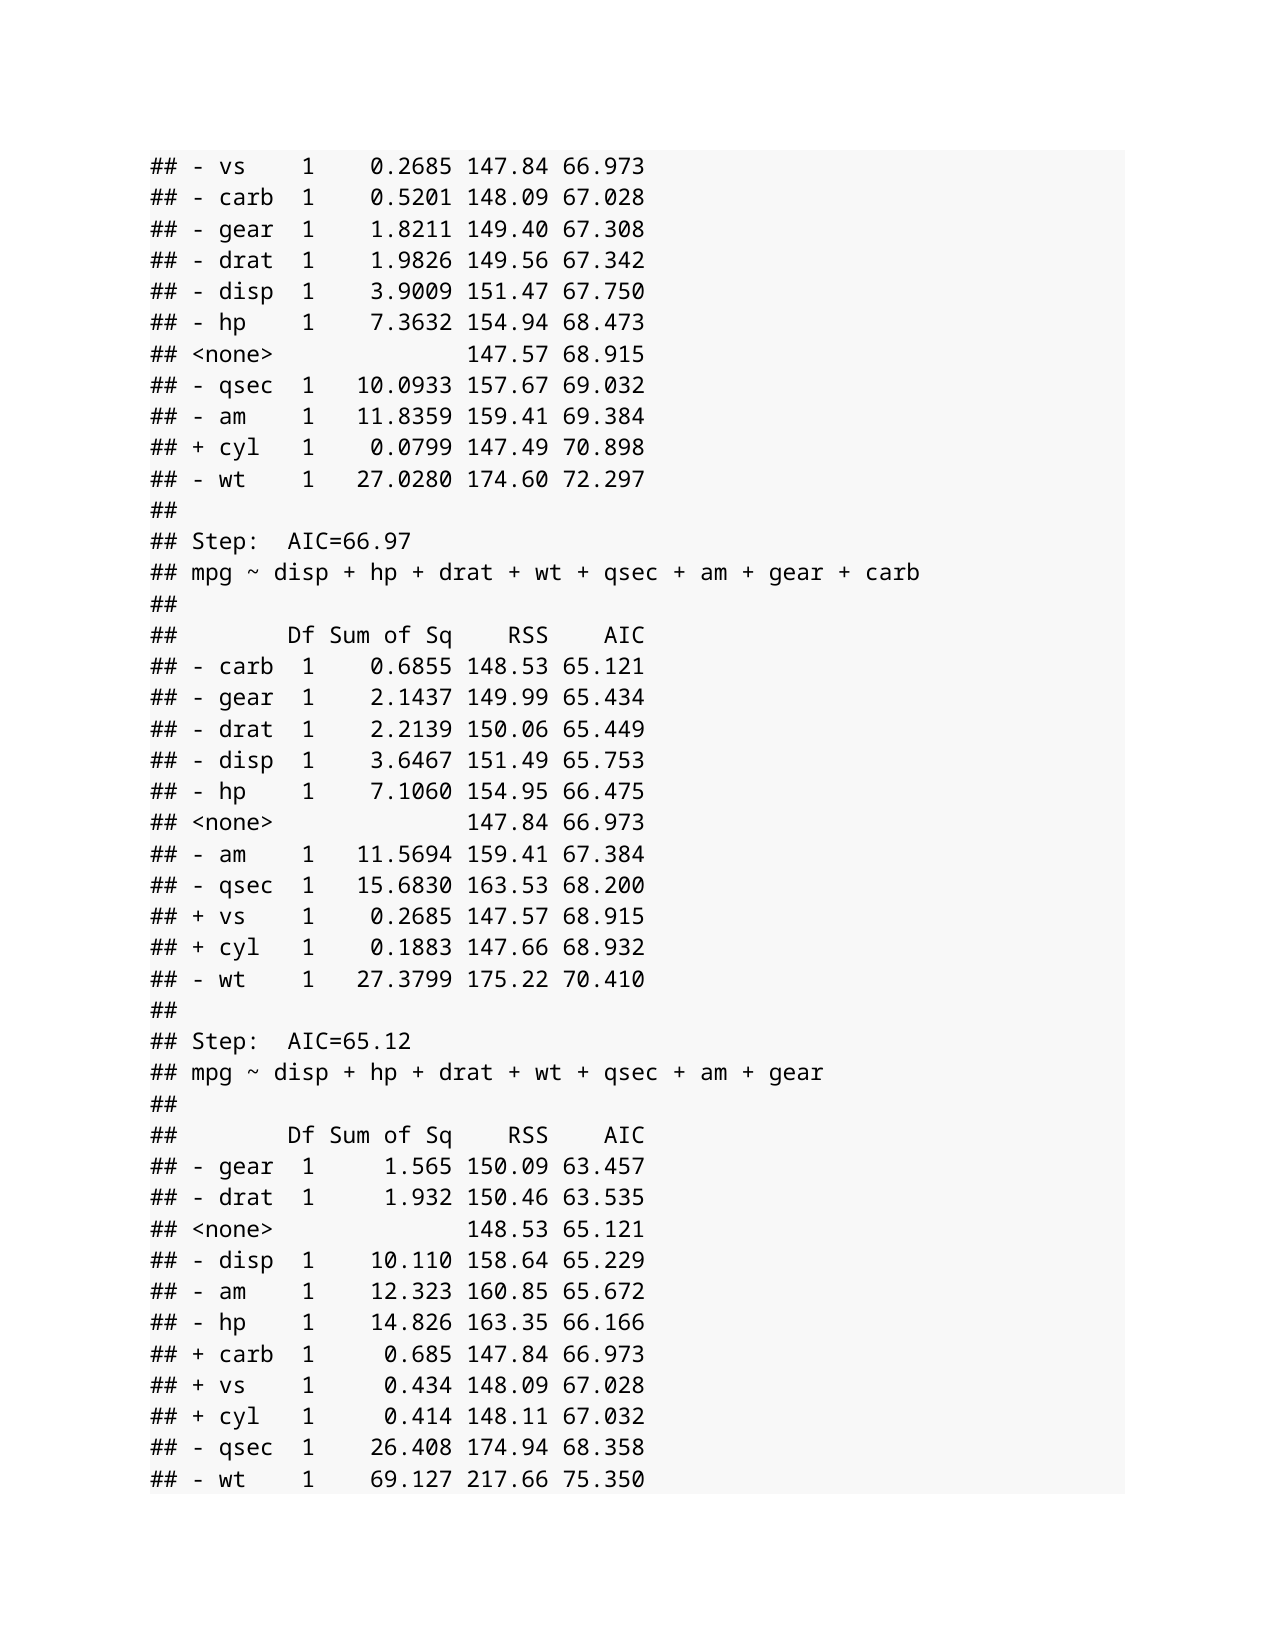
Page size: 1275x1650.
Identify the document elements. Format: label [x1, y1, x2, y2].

text [150, 150, 1125, 1494]
